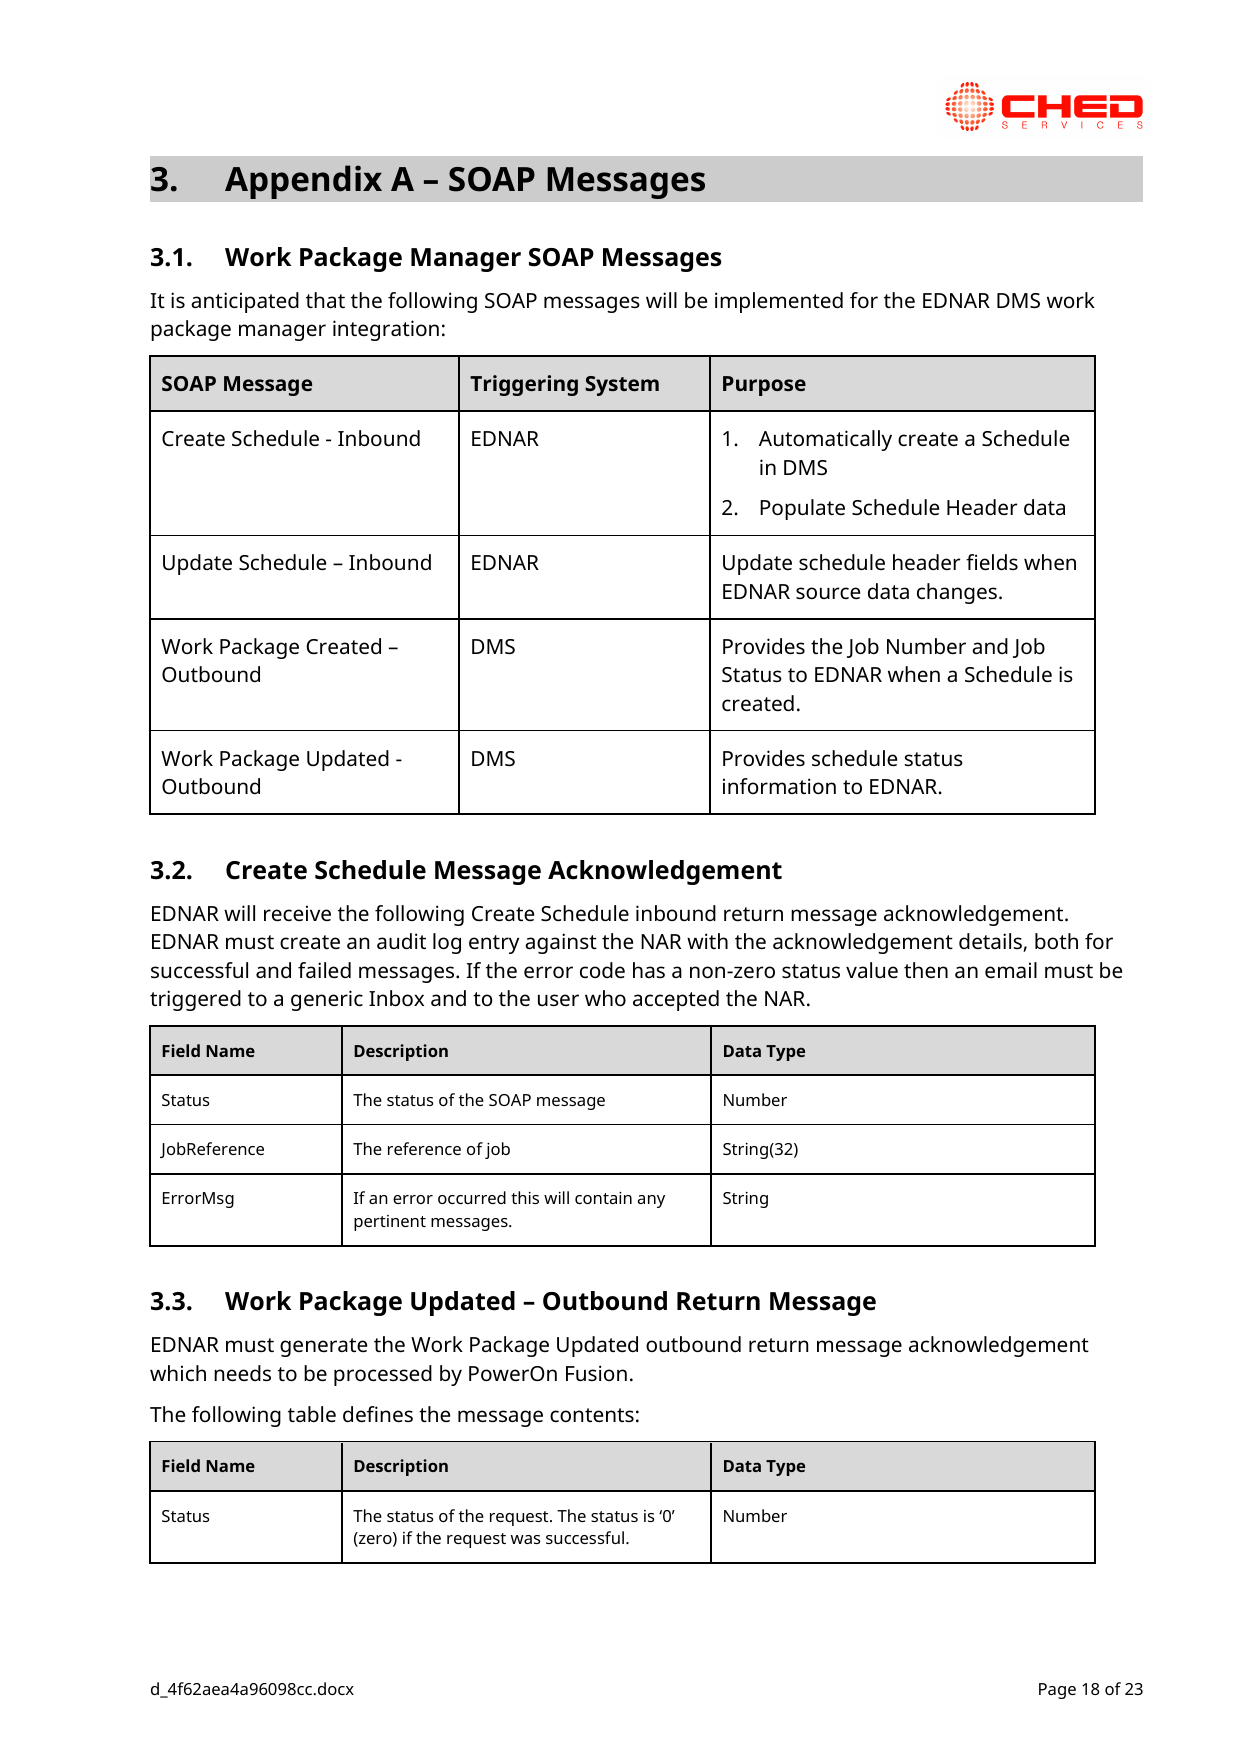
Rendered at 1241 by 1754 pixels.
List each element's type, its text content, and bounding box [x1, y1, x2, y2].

text It is anticipated that the following SOAP messages will be implemented for the EDNAR DMS work package manager integration: [150, 286, 1143, 343]
table_cell Provides the Job Number and Job Status to EDNAR when a Schedule is created. [711, 620, 1094, 730]
table_cell String(32) [712, 1125, 1094, 1173]
table_header Description [343, 1027, 710, 1074]
table_cell Work Package Created – Outbound [151, 620, 458, 730]
table_header Field Name [151, 1442, 342, 1490]
table_header Data Type [712, 1442, 1094, 1490]
table_cell Provides schedule status information to EDNAR. [711, 731, 1094, 813]
table_header Data Type [712, 1027, 1094, 1074]
table_header Description [343, 1442, 711, 1490]
table_cell Number [712, 1492, 1094, 1562]
picture [937, 75, 1150, 139]
table_cell Work Package Updated - Outbound [151, 731, 458, 813]
table_cell EDNAR [460, 412, 709, 534]
table_header SOAP Message [151, 357, 458, 410]
table_cell DMS [460, 620, 709, 730]
table_cell The status of the SOAP message [343, 1076, 710, 1124]
table_cell Status [151, 1076, 341, 1124]
table_cell Automatically create a Schedule in DMS Populate Schedule Header data [711, 412, 1094, 534]
table_cell ErrorMsg [151, 1175, 341, 1245]
subtitle Work Package Updated – Outbound Return Message [150, 1284, 1143, 1318]
subtitle Work Package Manager SOAP Messages [150, 239, 1143, 273]
table_cell Status [151, 1492, 341, 1562]
table_cell Number [712, 1076, 1094, 1124]
table_cell Create Schedule - Inbound [151, 412, 458, 534]
table_cell DMS [460, 731, 709, 813]
table_cell JobReference [151, 1125, 341, 1173]
table_header Triggering System [460, 357, 709, 410]
table_cell Update schedule header fields when EDNAR source data changes. [711, 536, 1094, 618]
table_cell The reference of job [343, 1125, 710, 1173]
text EDNAR will receive the following Create Schedule inbound return message acknowledgement. EDNAR must create an audit log entry against the NAR with the acknowledgement details, both for successful and failed messages. If the error code has a non-zero status value then an email must be triggered to a generic Inbox and to the user who accepted the NAR. [150, 899, 1143, 1013]
text EDNAR must generate the Work Package Updated outbound return message acknowledgement which needs to be processed by PowerOn Fusion. [150, 1331, 1143, 1387]
subtitle Appendix A – SOAP Messages [150, 156, 1143, 202]
table_cell EDNAR [460, 536, 709, 618]
table_cell The status of the request. The status is ‘0’ (zero) if the request was successful. [343, 1492, 710, 1562]
table_cell String [712, 1175, 1094, 1245]
table_cell If an error occurred this will contain any pertinent messages. [343, 1175, 710, 1245]
text The following table defines the message contents: [150, 1400, 1143, 1428]
table_header Field Name [151, 1027, 341, 1074]
table_cell Update Schedule – Inbound [151, 536, 458, 618]
subtitle Create Schedule Message Acknowledgement [150, 852, 1143, 886]
table_header Purpose [711, 357, 1094, 410]
